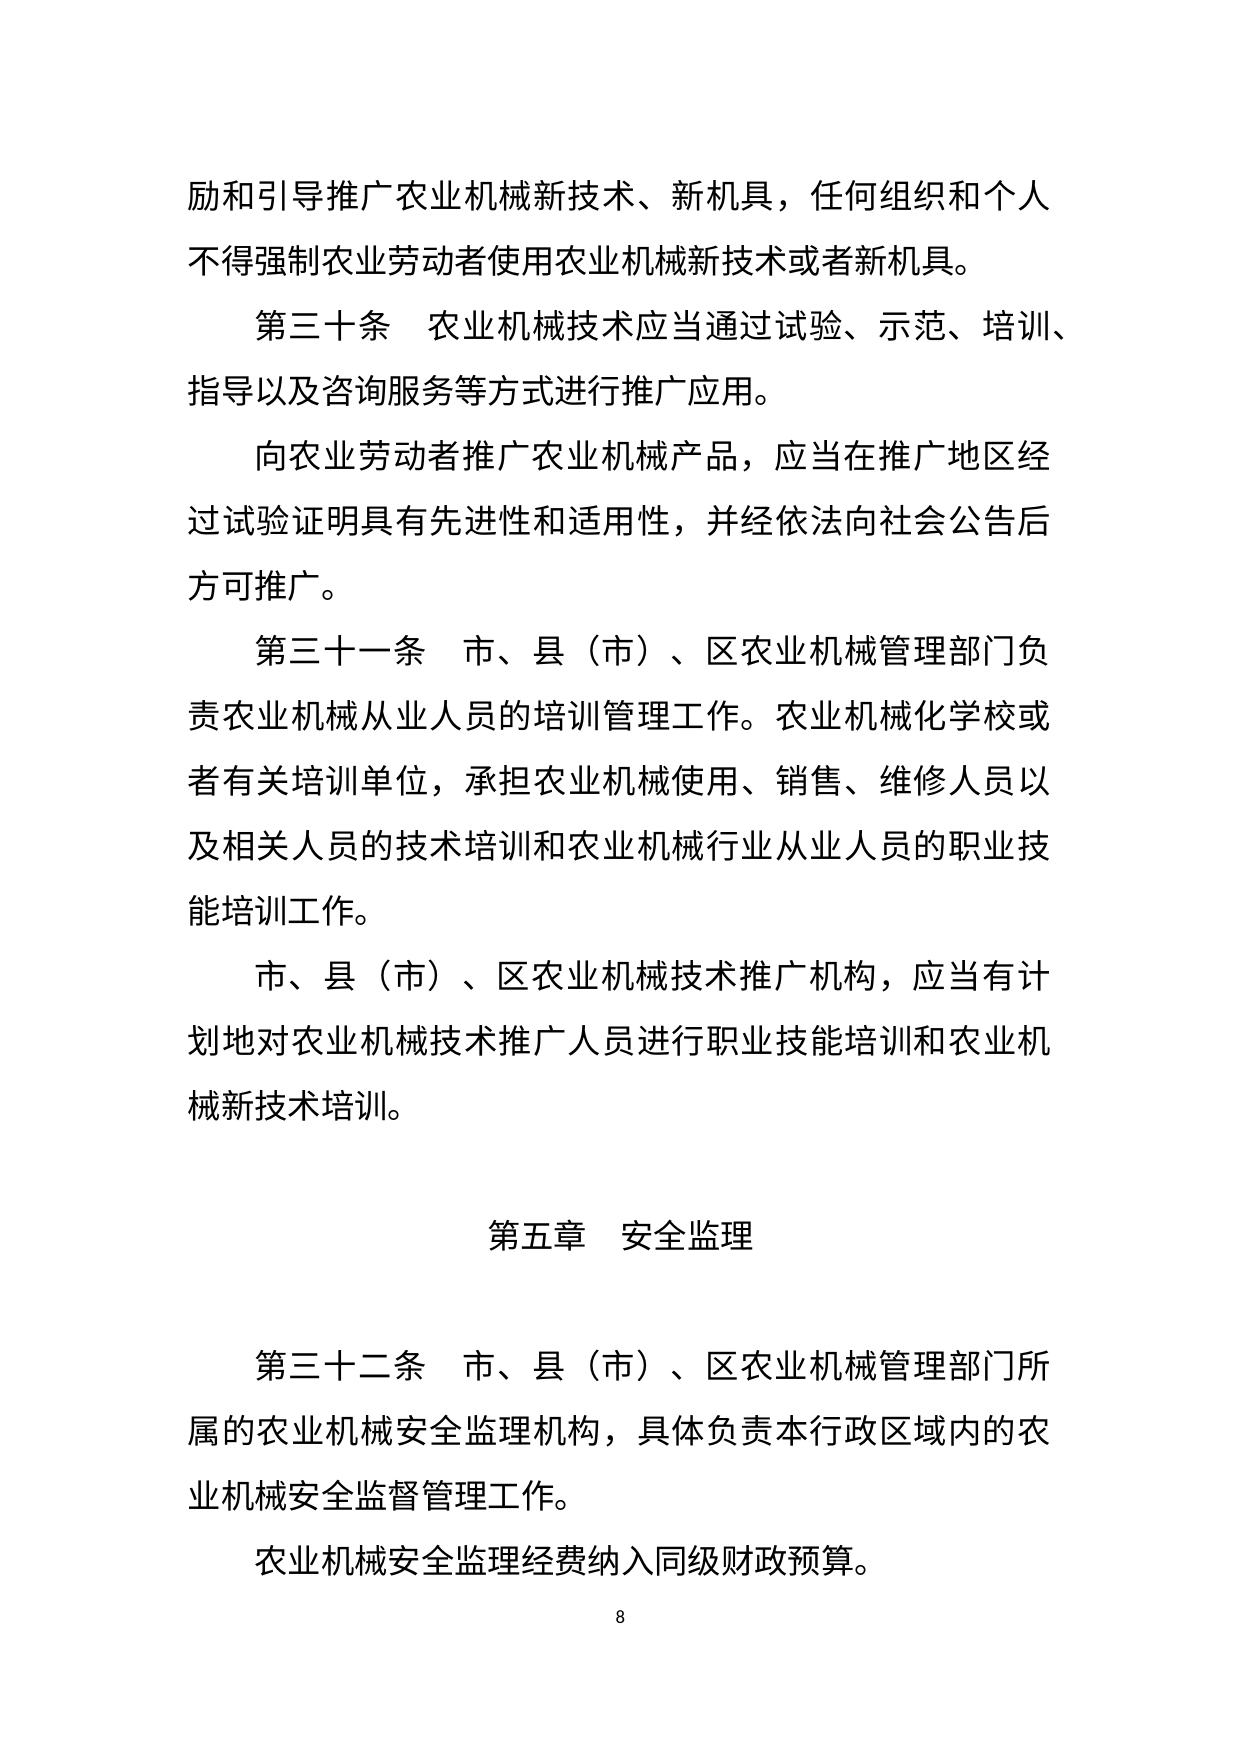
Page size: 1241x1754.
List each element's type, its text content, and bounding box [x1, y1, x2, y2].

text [187, 162, 1053, 292]
text 农业机械安全监理经费纳入同级财政预算。 [187, 1527, 1053, 1592]
text 第三十二条 市、县（市）、区农业机械管理部门所属的农业机械安全监理机构，具体负责本行政区域内的农业机械安全监督管理工作。 [187, 1332, 1053, 1527]
text 第三十一条 市、县（市）、区农业机械管理部门负责农业机械从业人员的培训管理工作。农业机械化学校或者有关培训单位，承担农业机械使用、销售、维修人员以及相关人员的技术培训和农业机械行业从业人员的职业技能培训工作。 [187, 617, 1053, 942]
text 向农业劳动者推广农业机械产品，应当在推广地区经过试验证明具有先进性和适用性，并经依法向社会公告后，方可推广。 [187, 422, 1053, 617]
text 第五章 安全监理 [187, 1202, 1053, 1267]
text 市、县（市）、区农业机械技术推广机构，应当有计划地对农业机械技术推广人员进行职业技能培训和农业机械新技术培训。 [187, 942, 1053, 1137]
text 第三十条 农业机械技术应当通过试验、示范、培训、指导以及咨询服务等方式进行推广应用。 [187, 292, 1053, 422]
